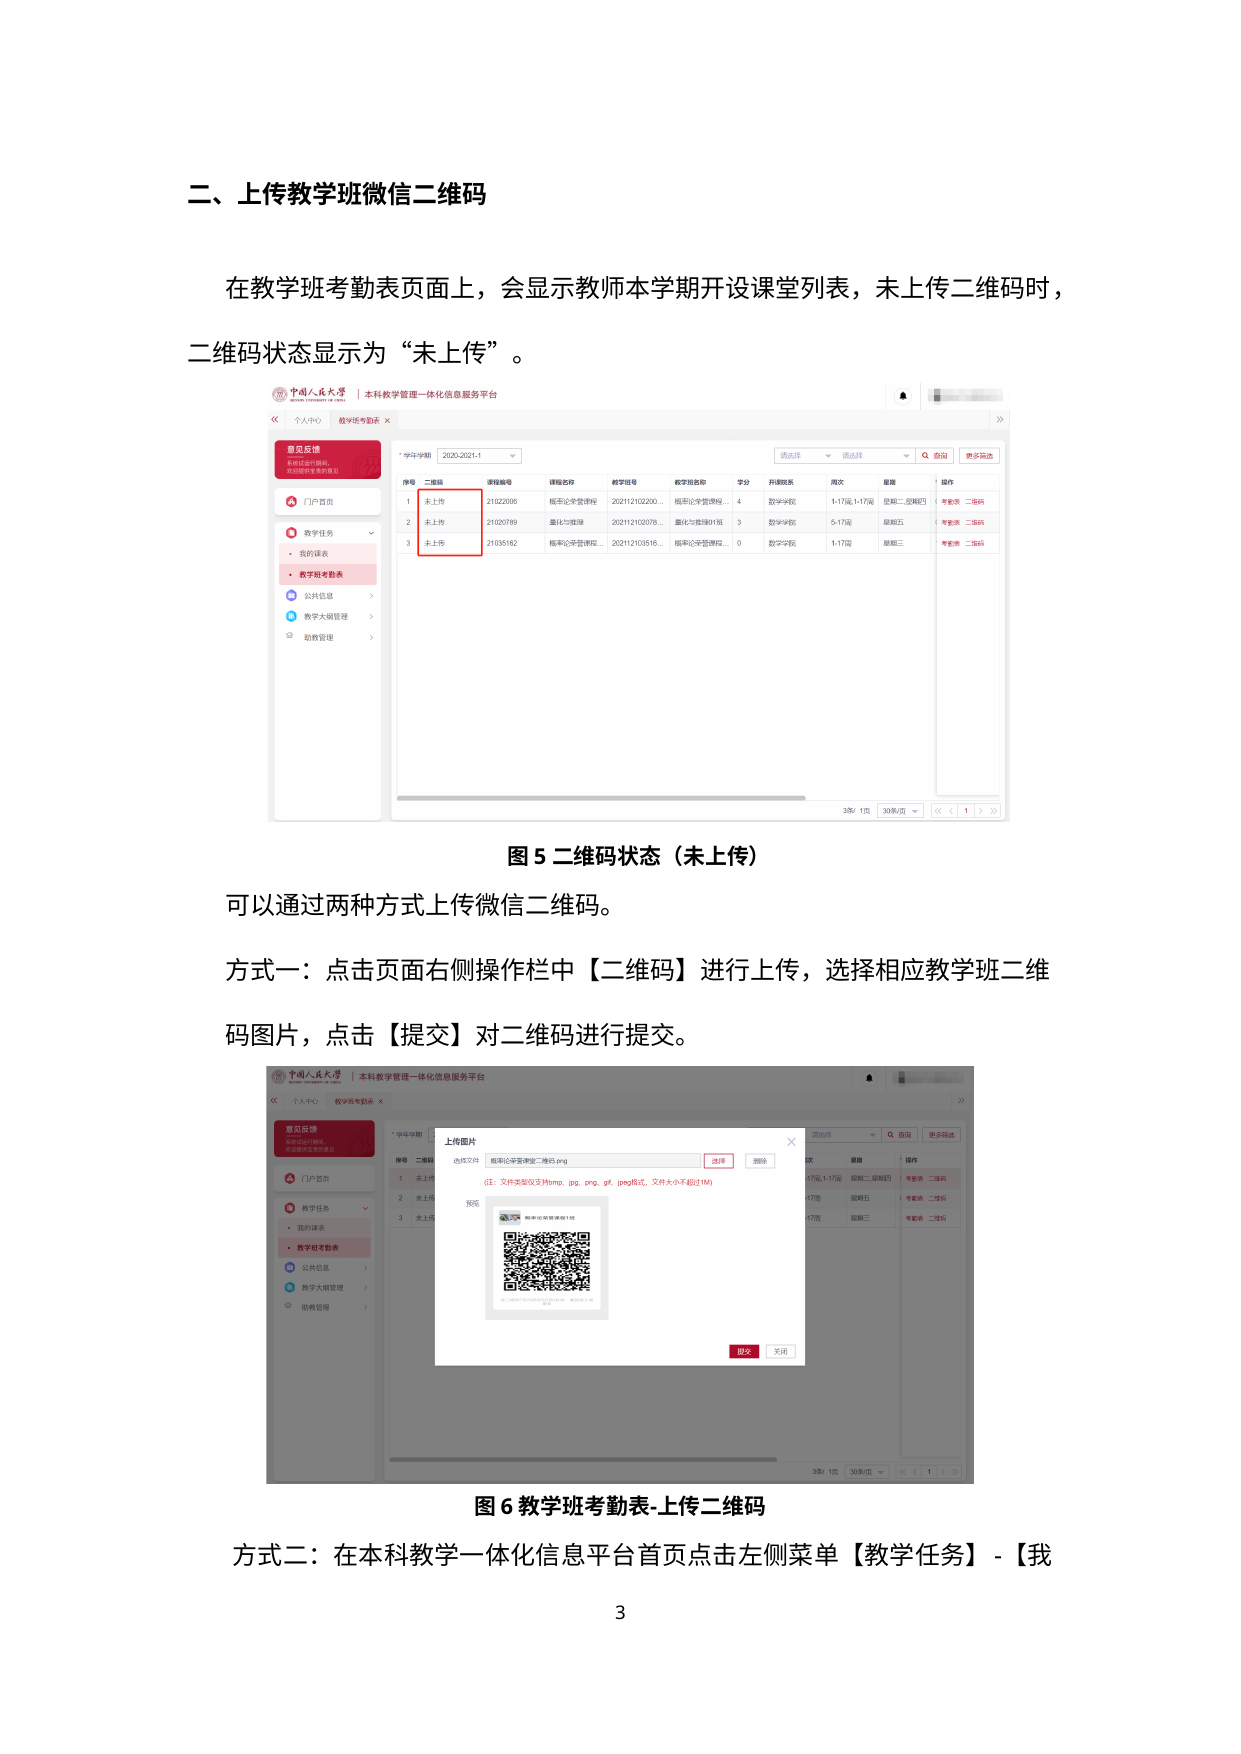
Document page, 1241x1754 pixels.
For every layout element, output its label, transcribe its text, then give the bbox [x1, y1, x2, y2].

text 图6 教学班考勤表-上传二维码 [187, 1489, 1053, 1521]
picture [266, 1066, 974, 1484]
text 二、上传教学班微信二维码 [187, 160, 1053, 225]
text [187, 1521, 1053, 1586]
list 方式一：点击页面右侧操作栏中【二维码】进行上传，选择相应教学班二维码图片，点击【提交】对二维码进行提交。 [225, 936, 1053, 1066]
text 图5 二维码状态（未上传） [187, 839, 1053, 871]
text 在教学班考勤表页面上，会显示教师本学期开设课堂列表，未上传二维码时，二维码状态显示为“未上传”。 [187, 254, 1053, 384]
picture [267, 383, 1010, 822]
list 可以通过两种方式上传微信二维码。 [225, 871, 1053, 936]
